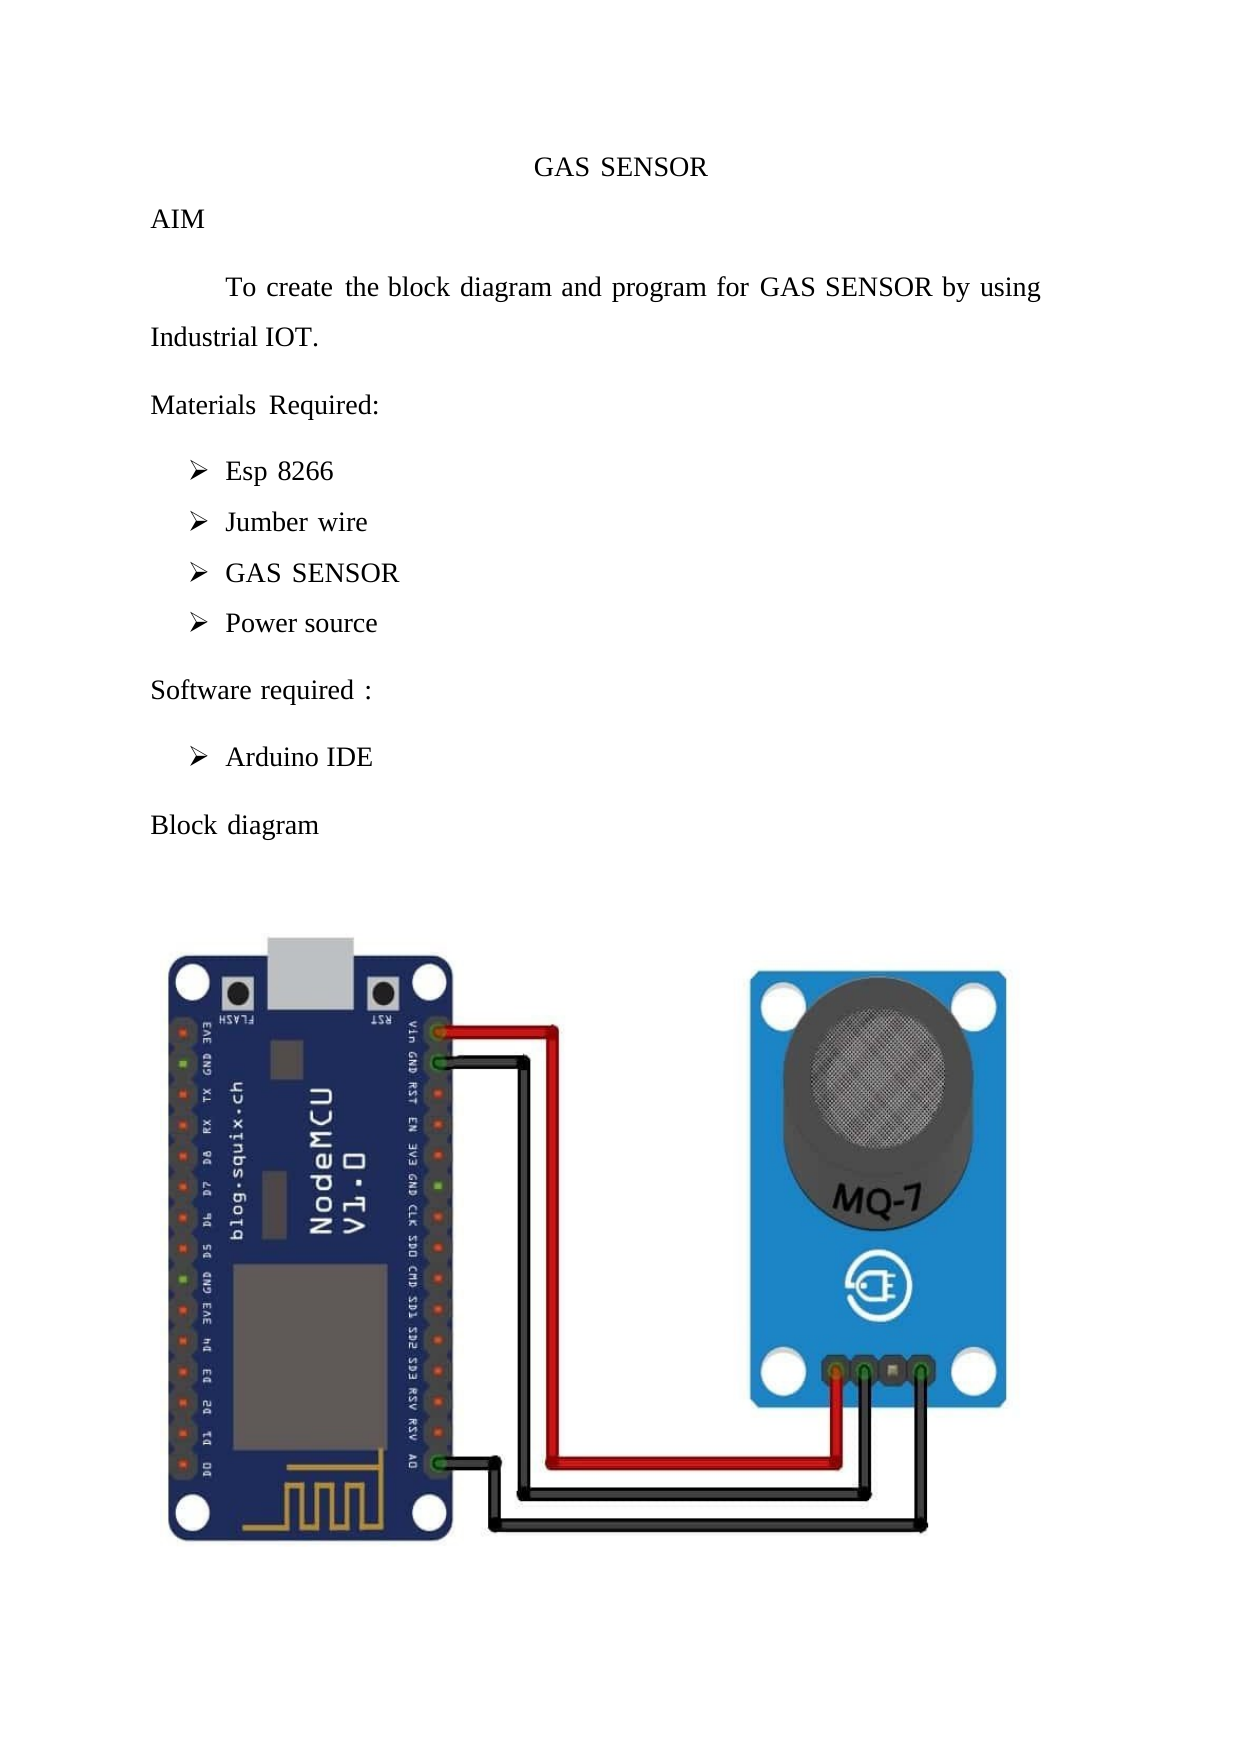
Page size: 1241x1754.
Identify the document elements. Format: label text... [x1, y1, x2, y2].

list Arduino IDE Block diagram [150, 741, 381, 840]
text Materials Required: [150, 388, 1119, 420]
list Power source Software required : [150, 606, 384, 706]
list Jumber wire [188, 505, 1119, 538]
picture [160, 933, 1021, 1547]
text To create the block diagram and program for GAS SENSOR by using Industrial IOT. [150, 270, 1119, 352]
list Esp 8266 [188, 454, 1119, 487]
list GAS SENSOR [188, 556, 1119, 588]
text AIM [150, 202, 1119, 235]
text GAS SENSOR [318, 150, 924, 182]
